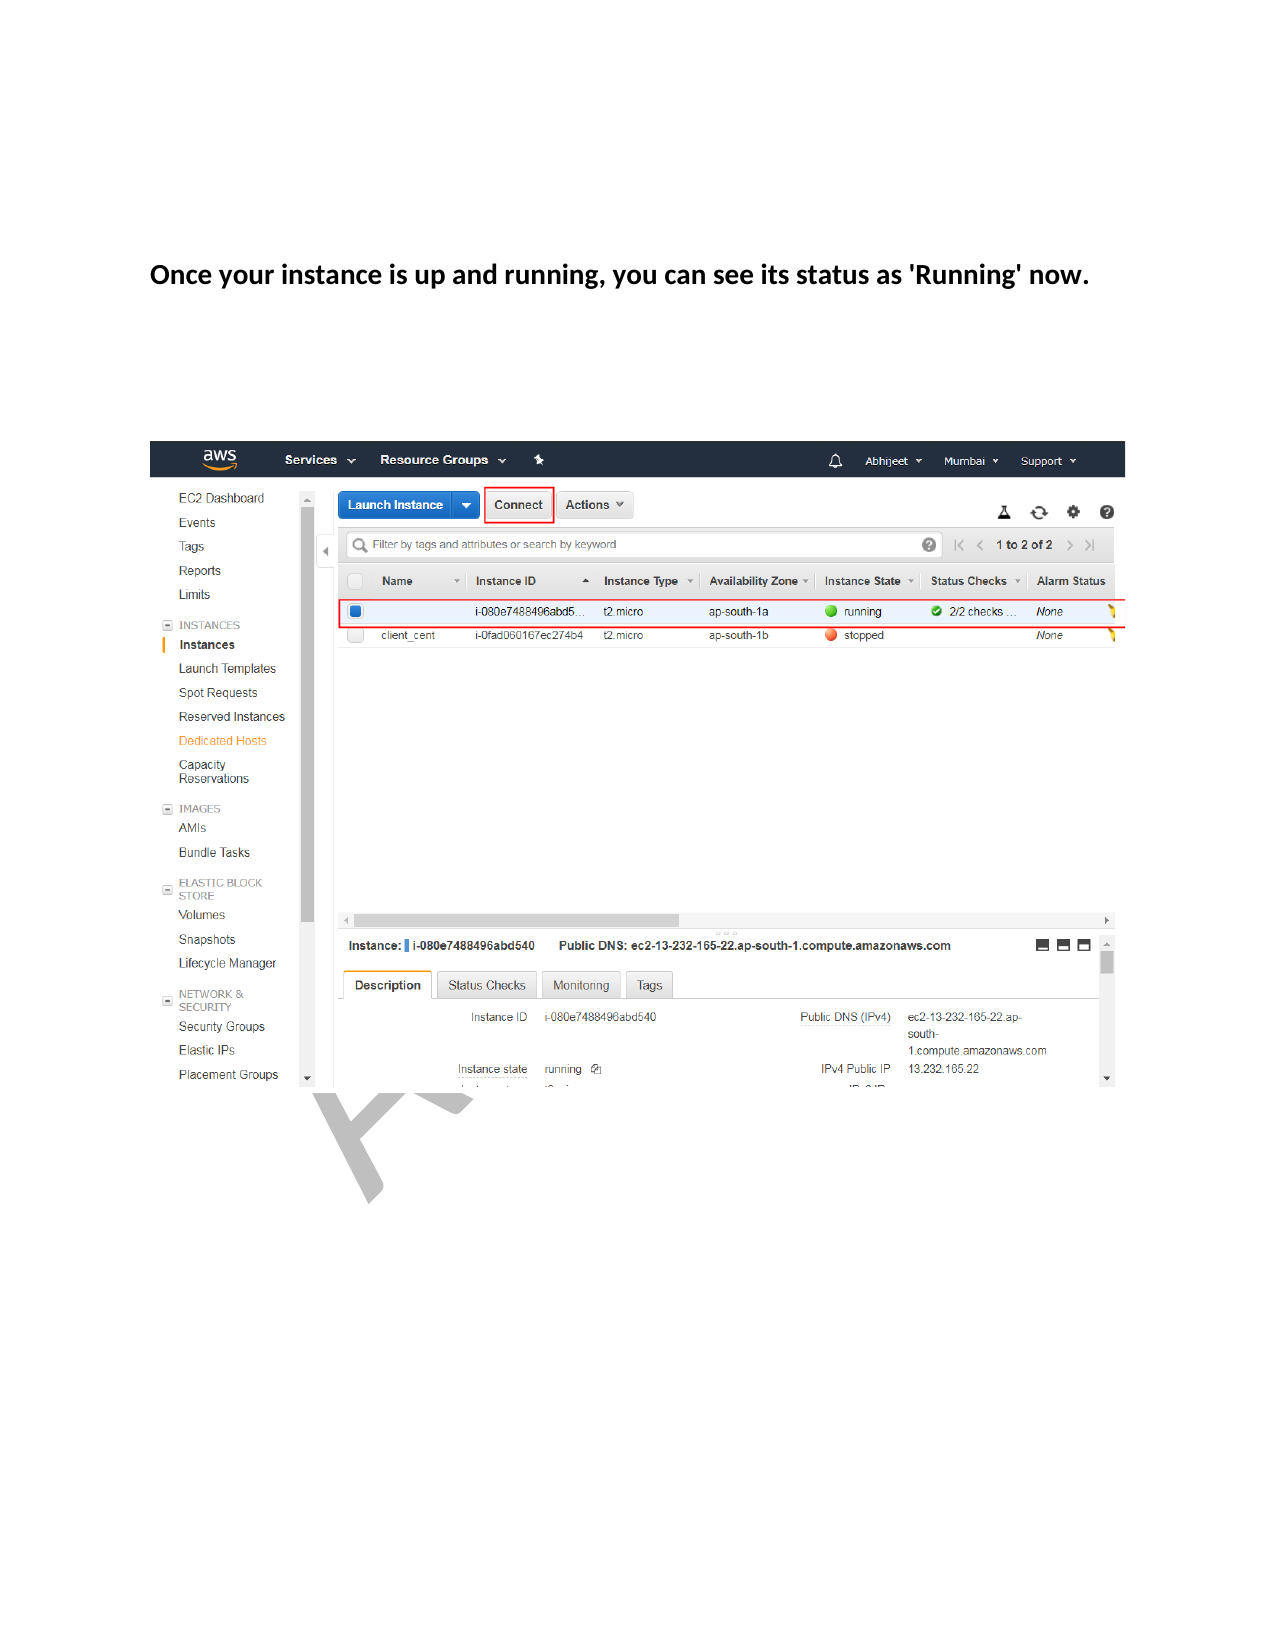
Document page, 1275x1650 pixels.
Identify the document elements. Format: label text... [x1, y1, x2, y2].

text Once your instance is up and running, you can see its status as 'Running' now. [150, 256, 1125, 292]
picture [150, 441, 1125, 1093]
